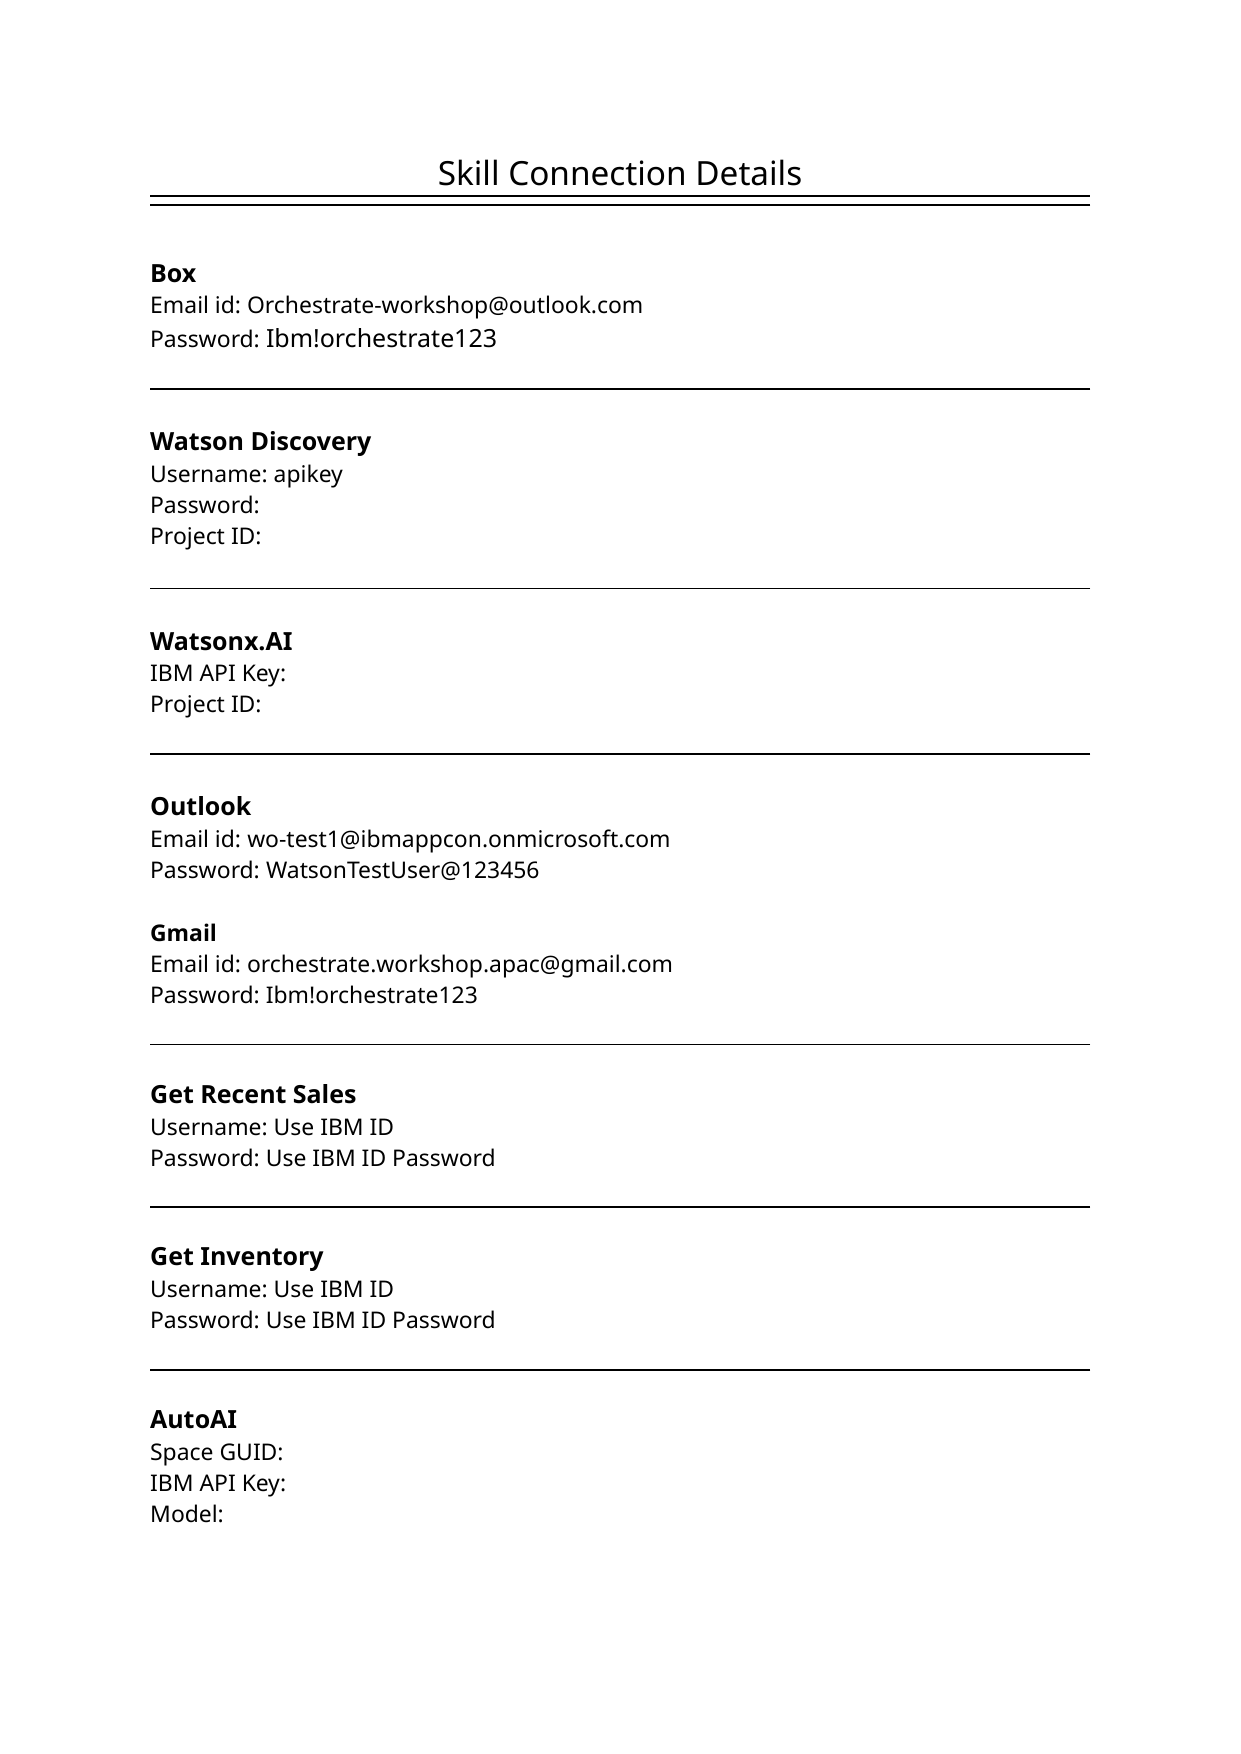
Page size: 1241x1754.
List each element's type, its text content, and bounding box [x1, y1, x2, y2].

text AutoAI [150, 1402, 1090, 1436]
text Watsonx.AI [150, 623, 1090, 657]
text Space GUID: [150, 1436, 1090, 1467]
text Password: Use IBM ID Password [150, 1304, 1090, 1336]
text IBM API Key: [150, 1467, 1090, 1498]
text Email id: Orchestrate-workshop@outlook.com [150, 289, 1090, 321]
text Watson Discovery [150, 423, 1090, 458]
text Password: WatsonTestUser@123456 [150, 854, 1090, 885]
text Password: Use IBM ID Password [150, 1142, 1090, 1173]
text Outlook [150, 789, 1090, 823]
text Project ID: [150, 688, 1090, 720]
text Skill Connection Details [150, 150, 1090, 195]
text Username: Use IBM ID [150, 1273, 1090, 1304]
text IBM API Key: [150, 657, 1090, 688]
text Project ID: [150, 520, 1090, 551]
text Password: [150, 489, 1090, 520]
text Username: Use IBM ID [150, 1110, 1090, 1142]
text Box [150, 255, 1090, 289]
text Password: Ibm!orchestrate123 [150, 979, 1090, 1010]
text Email id: wo-test1@ibmappcon.onmicrosoft.com [150, 823, 1090, 854]
text Model: [150, 1498, 1090, 1529]
text Password: Ibm!orchestrate123 [150, 321, 1090, 354]
text Get Recent Sales [150, 1076, 1090, 1110]
text Get Inventory [150, 1239, 1090, 1273]
text Gmail [150, 916, 1090, 948]
text Username: apikey [150, 458, 1090, 489]
text Email id: orchestrate.workshop.apac@gmail.com [150, 948, 1090, 979]
